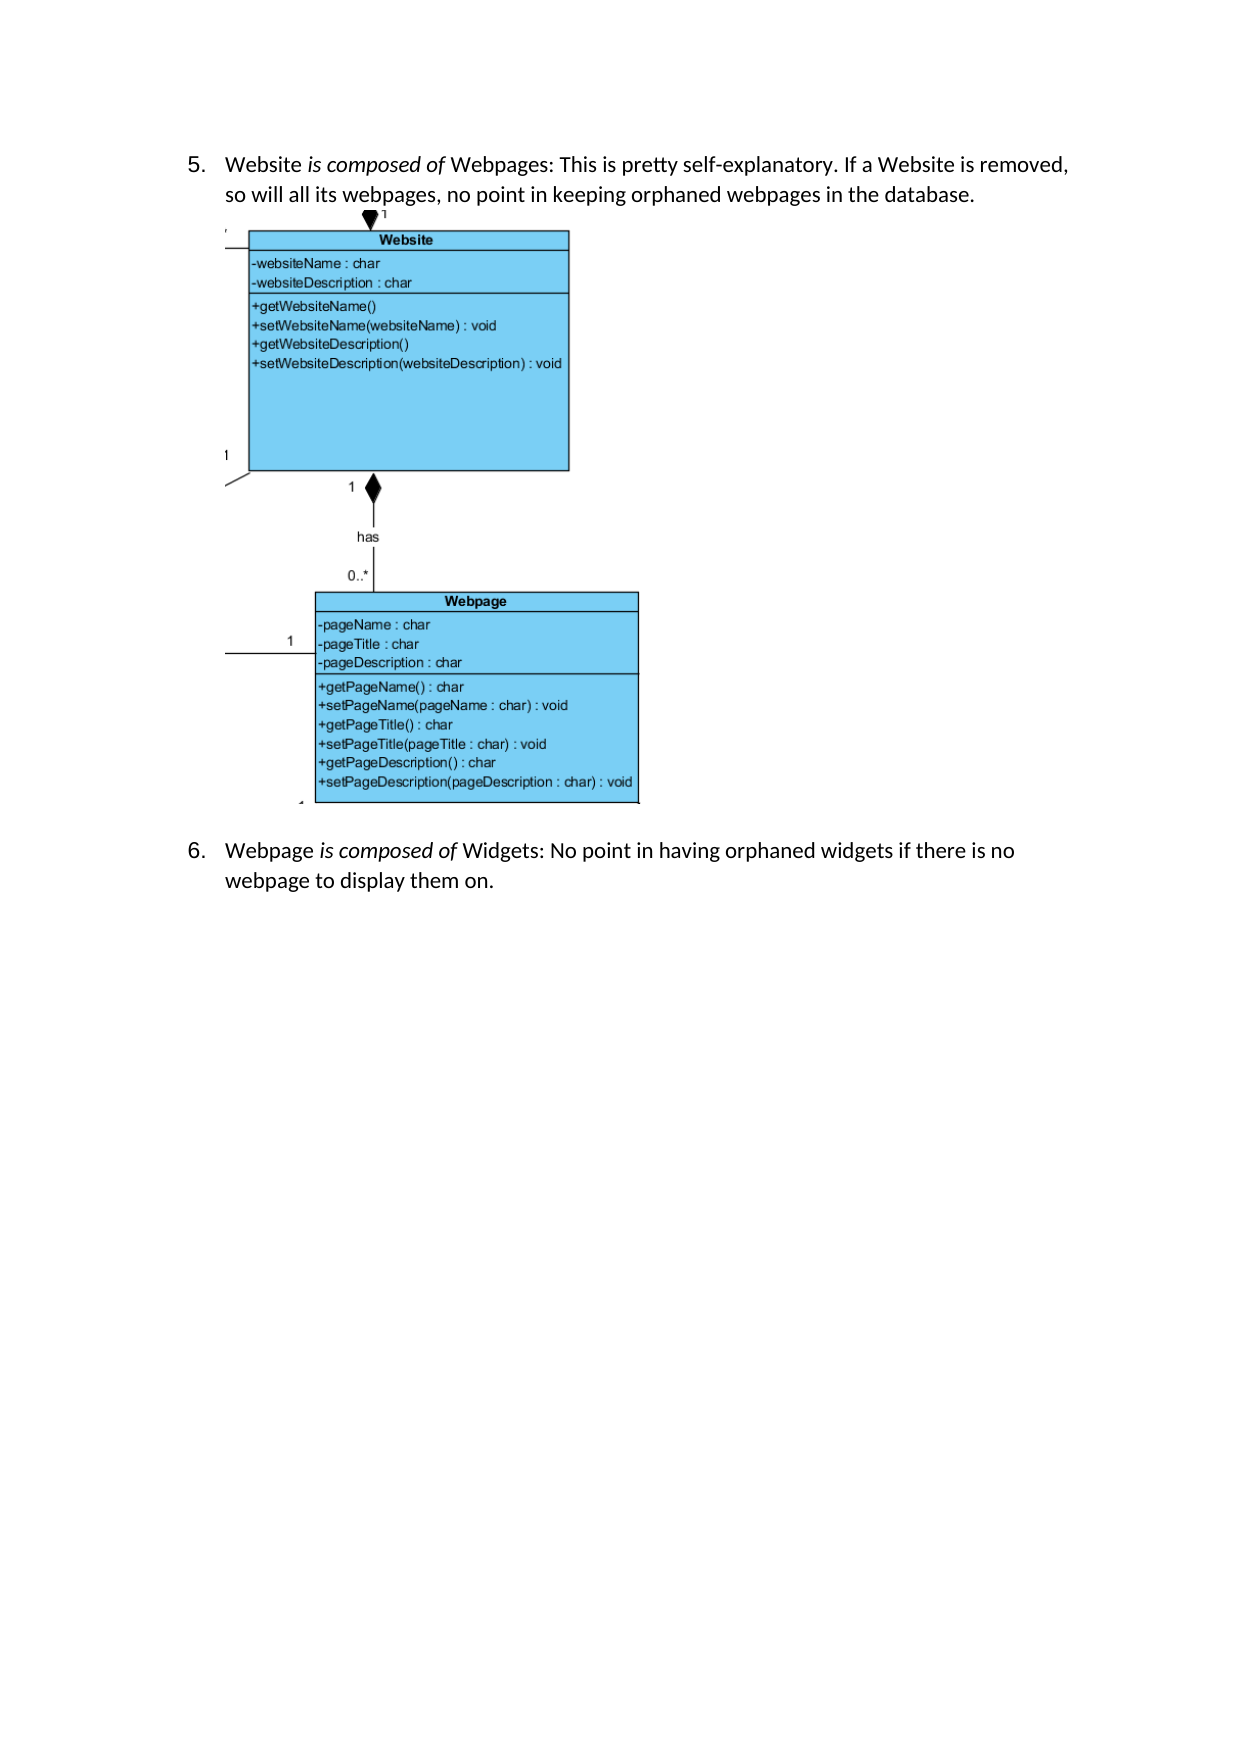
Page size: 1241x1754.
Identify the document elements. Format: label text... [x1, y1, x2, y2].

picture [225, 210, 640, 804]
list Website is composed of Webpages: This is pretty self-explanatory. If a Website is removed, so will all its webpages, no point in keeping orphaned webpages in the database. [187, 150, 1090, 208]
list Webpage is composed of Widgets: No point in having orphaned widgets if there is no webpage to display them on. [187, 836, 1090, 894]
